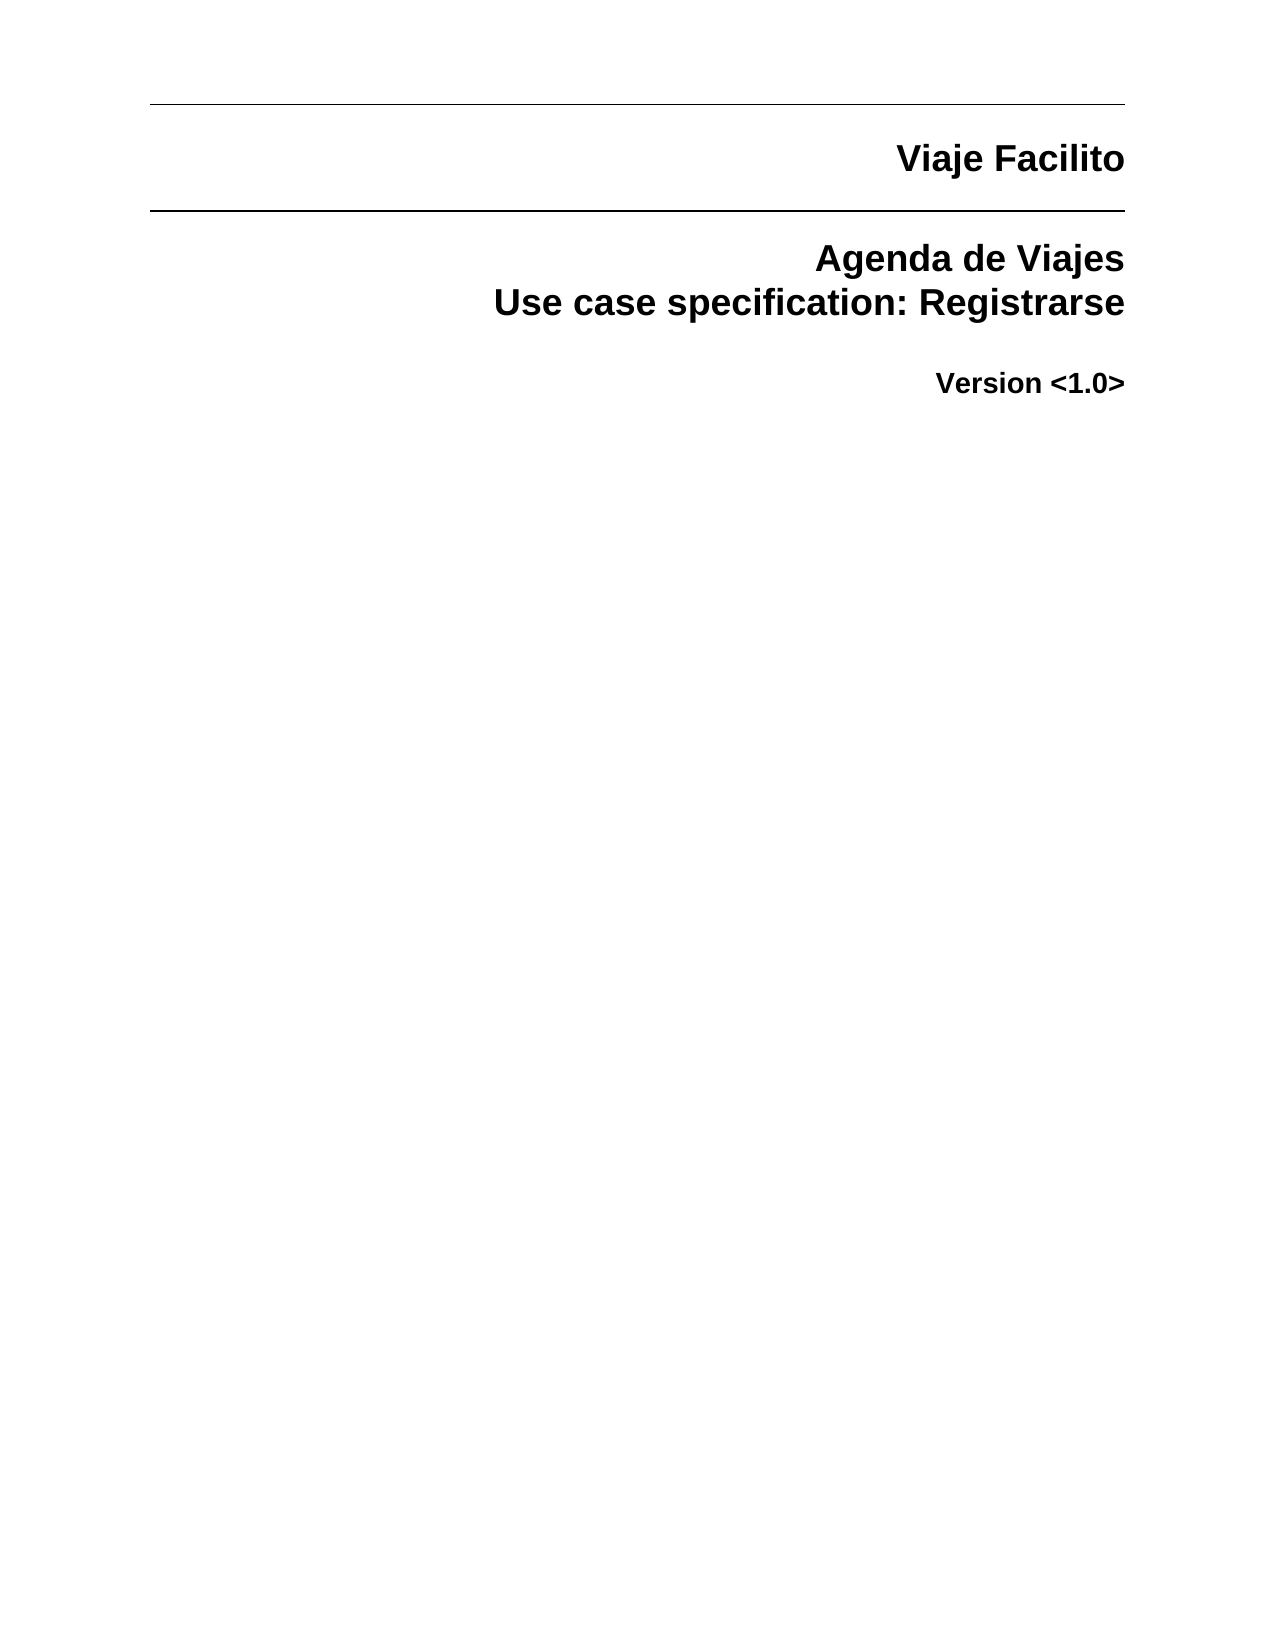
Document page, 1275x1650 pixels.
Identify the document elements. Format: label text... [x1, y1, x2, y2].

title Use case specification: Registrarse [150, 280, 1125, 323]
title Agenda de Viajes [150, 237, 1125, 280]
title Version <1.0> [150, 366, 1125, 399]
